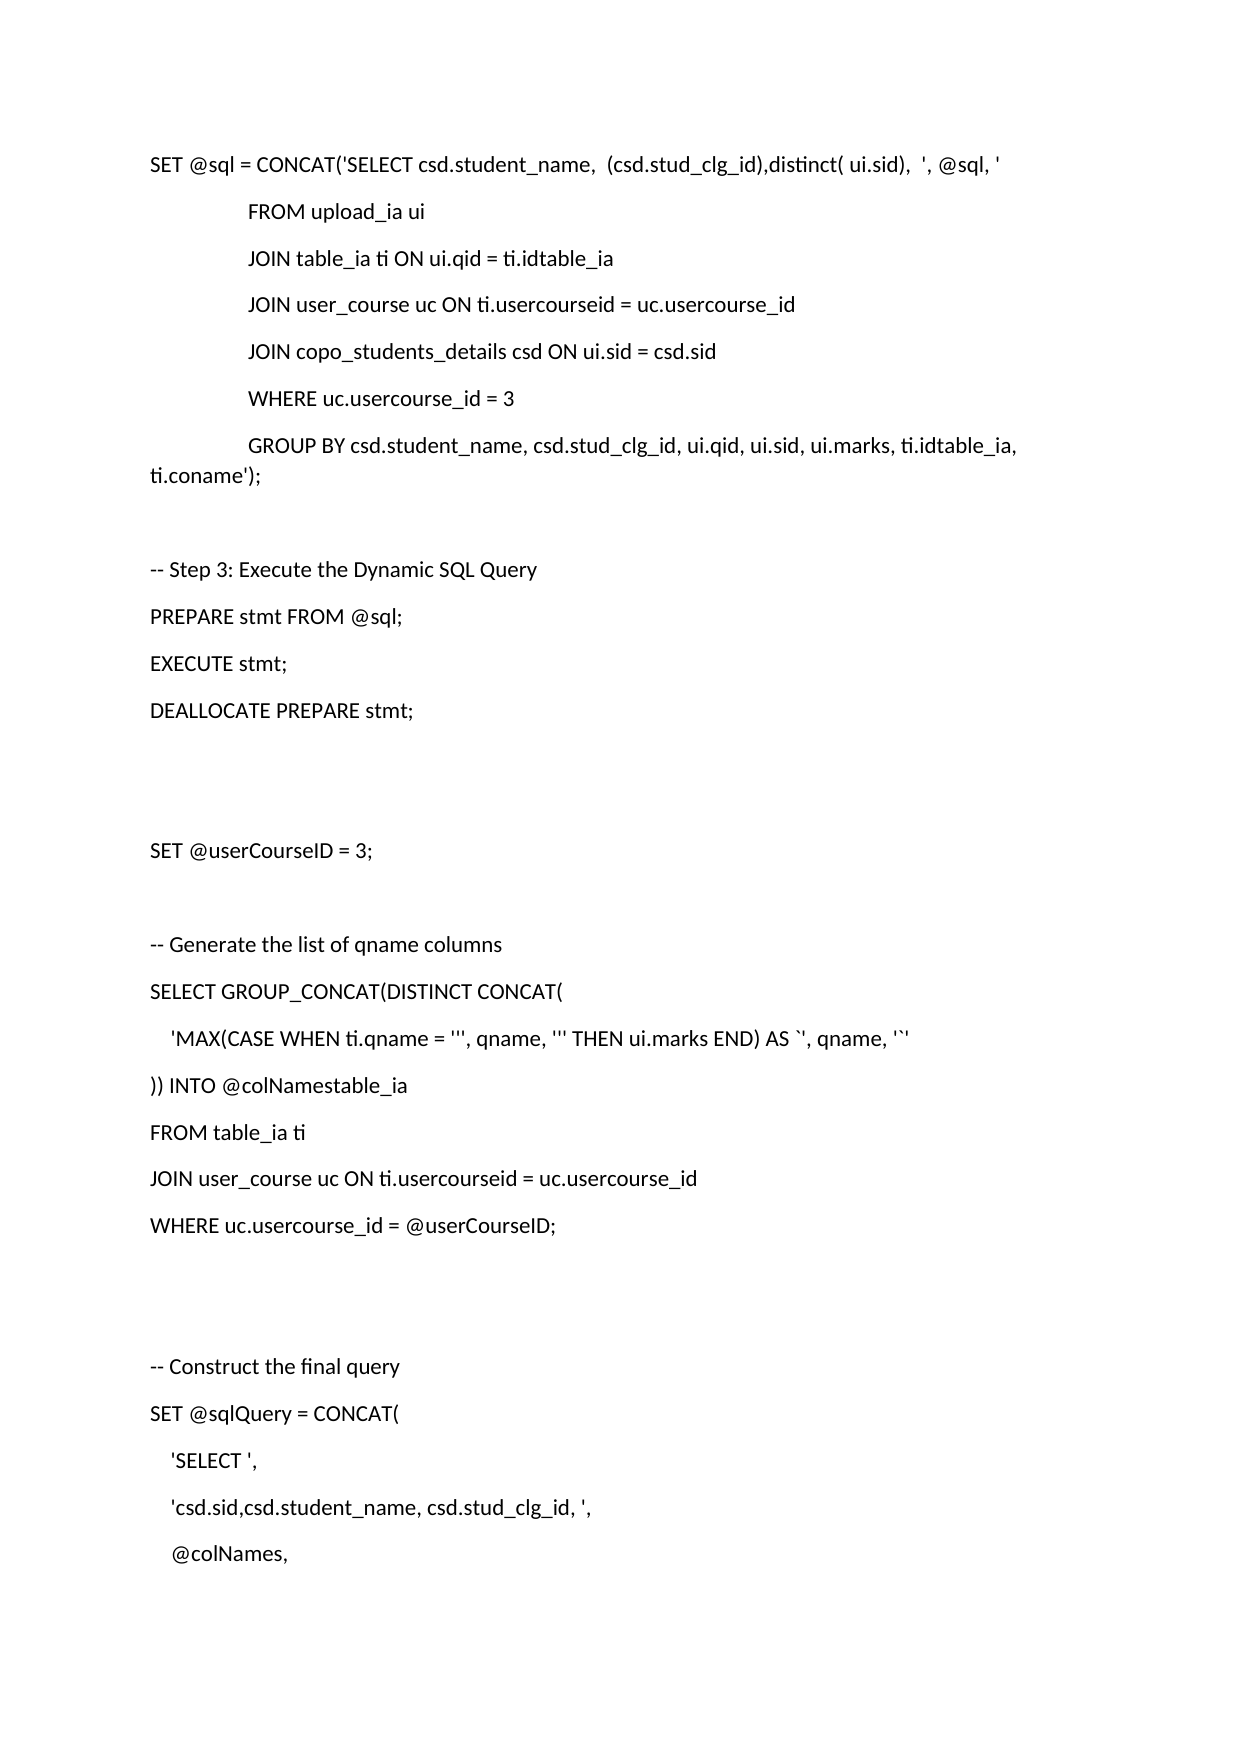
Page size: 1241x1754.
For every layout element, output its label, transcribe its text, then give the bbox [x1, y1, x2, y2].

text )) INTO @colNamestable_ia [150, 1071, 1090, 1099]
text 'SELECT ', [150, 1446, 1090, 1474]
text EXECUTE stmt; [150, 649, 1090, 677]
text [150, 291, 1090, 319]
text GROUP BY csd.student_name, csd.stud_clg_id, ui.qid, ui.sid, ui.marks, ti.idtable_ia, ti.coname'); [150, 431, 1090, 489]
text FROM table_ia ti [150, 1118, 1090, 1146]
text JOIN user_course uc ON ti.usercourseid = uc.usercourse_id [150, 1164, 1090, 1193]
text 'csd.sid,csd.student_name, csd.stud_clg_id, ', [150, 1493, 1090, 1521]
text FROM upload_ia ui [150, 197, 1090, 225]
text SET @userCourseID = 3; [150, 836, 1090, 864]
text DEALLOCATE PREPARE stmt; [150, 696, 1090, 724]
text @colNames, [150, 1539, 1090, 1568]
text SET @sql = CONCAT('SELECT csd.student_name, (csd.stud_clg_id),distinct( ui.sid), ', @sql, ' [150, 150, 1090, 178]
text -- Step 3: Execute the Dynamic SQL Query [150, 555, 1090, 583]
text 'MAX(CASE WHEN ti.qname = ''', qname, ''' THEN ui.marks END) AS `', qname, '`' [150, 1024, 1090, 1052]
text SET @sqlQuery = CONCAT( [150, 1399, 1090, 1427]
text -- Generate the list of qname columns [150, 930, 1090, 958]
text WHERE uc.usercourse_id = @userCourseID; [150, 1211, 1090, 1239]
text JOIN copo_students_details csd ON ui.sid = csd.sid [150, 337, 1090, 366]
text WHERE uc.usercourse_id = 3 [150, 384, 1090, 412]
text PREPARE stmt FROM @sql; [150, 602, 1090, 630]
text JOIN table_ia ti ON ui.qid = ti.idtable_ia [150, 244, 1090, 272]
text SELECT GROUP_CONCAT(DISTINCT CONCAT( [150, 977, 1090, 1005]
text -- Construct the final query [150, 1352, 1090, 1380]
